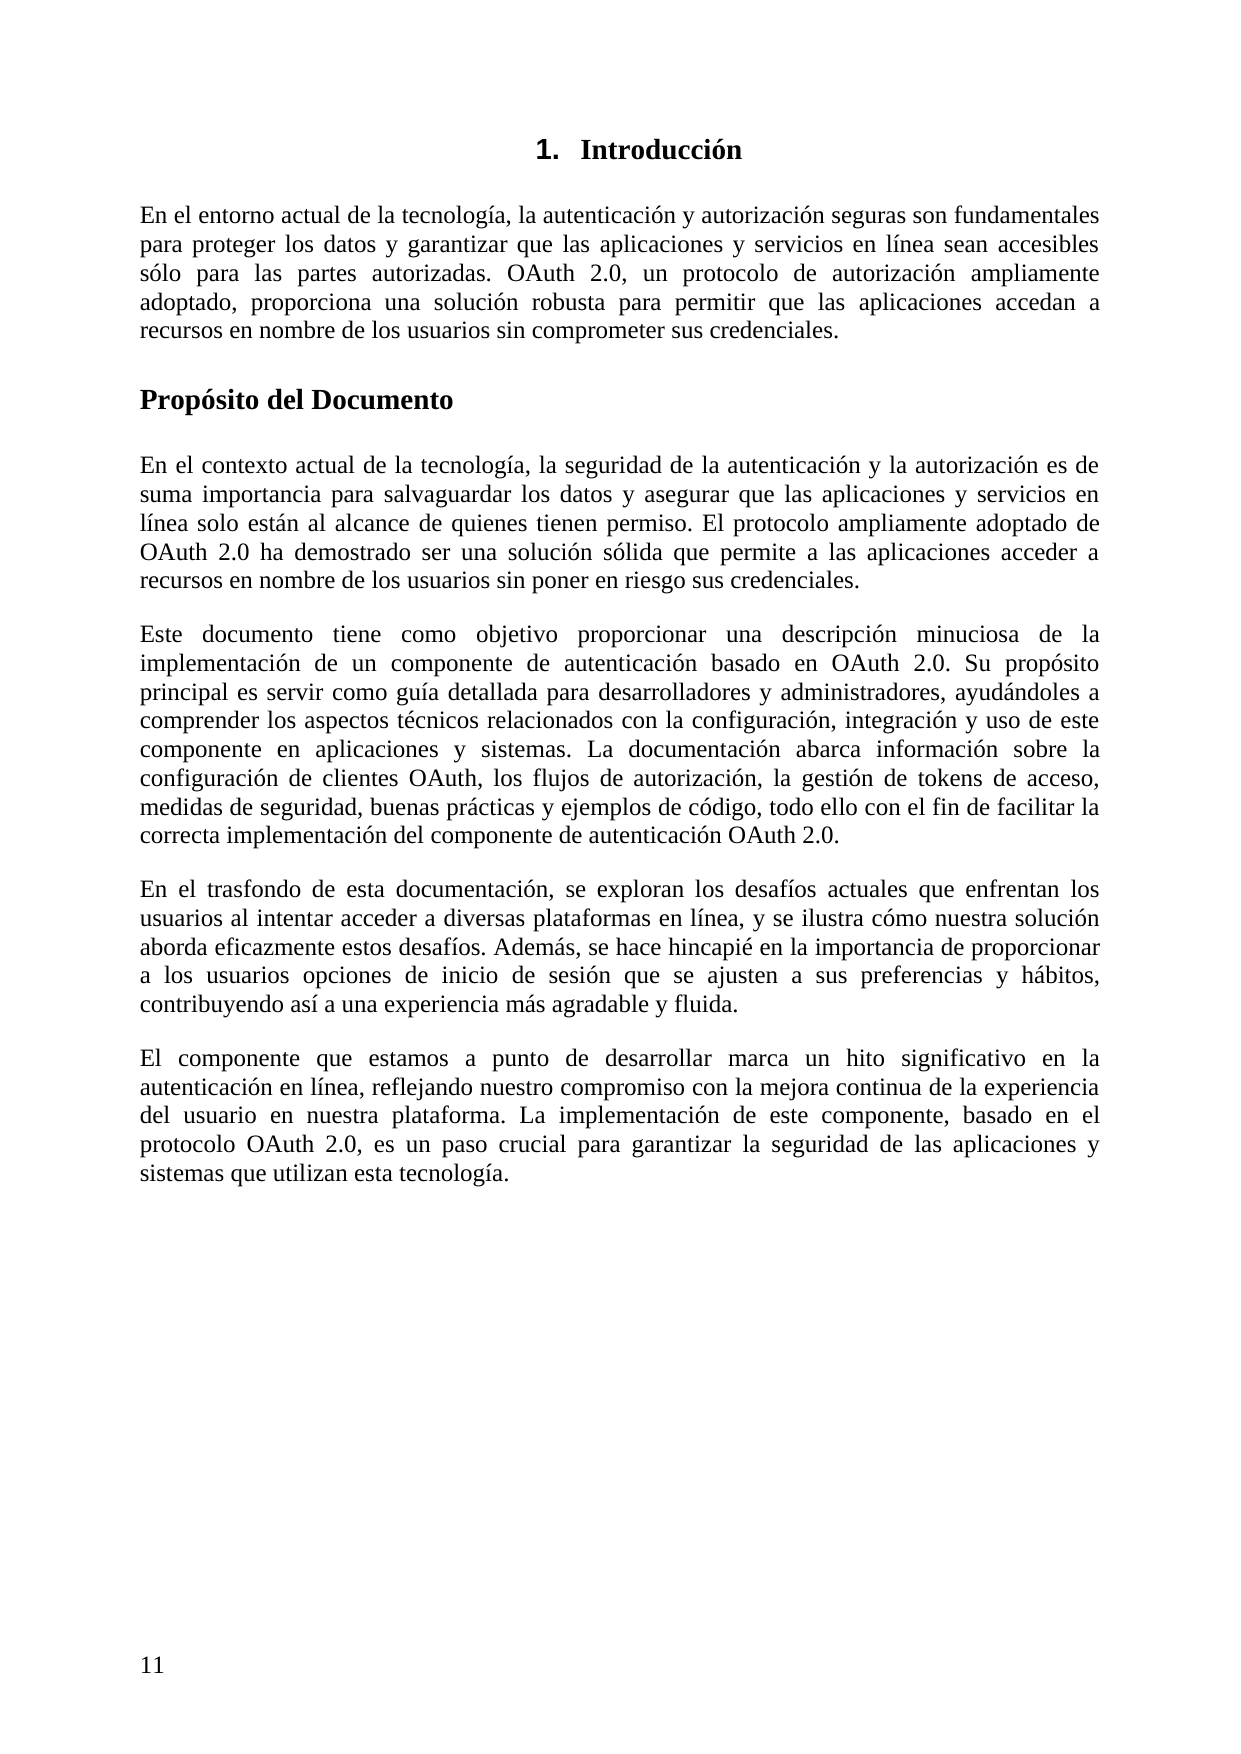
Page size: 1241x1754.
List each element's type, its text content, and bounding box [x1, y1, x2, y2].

subtitle Propósito del Documento [139, 382, 1101, 415]
text En el entorno actual de la tecnología, la autenticación y autorización seguras son fundamentales para proteger los datos y garantizar que las aplicaciones y servicios en línea sean accesibles sólo para las partes autorizadas. OAuth 2.0, un protocolo de autorización ampliamente adoptado, proporciona una solución robusta para permitir que las aplicaciones accedan a recursos en nombre de los usuarios sin comprometer sus credenciales. [139, 201, 1101, 344]
text En el contexto actual de la tecnología, la seguridad de la autenticación y la autorización es de suma importancia para salvaguardar los datos y asegurar que las aplicaciones y servicios en línea solo están al alcance de quienes tienen permiso. El protocolo ampliamente adoptado de OAuth 2.0 ha demostrado ser una solución sólida que permite a las aplicaciones acceder a recursos en nombre de los usuarios sin poner en riesgo sus credenciales. [139, 450, 1101, 594]
subtitle Introducción [177, 132, 1101, 166]
text En el trasfondo de esta documentación, se exploran los desafíos actuales que enfrentan los usuarios al intentar acceder a diversas plataformas en línea, y se ilustra cómo nuestra solución aborda eficazmente estos desafíos. Además, se hace hincapié en la importancia de proporcionar a los usuarios opciones de inicio de sesión que se ajusten a sus preferencias y hábitos, contribuyendo así a una experiencia más agradable y fluida. [139, 874, 1101, 1018]
text El componente que estamos a punto de desarrollar marca un hito significativo en la autenticación en línea, reflejando nuestro compromiso con la mejora continua de la experiencia del usuario en nuestra plataforma. La implementación de este componente, basado en el protocolo OAuth 2.0, es un paso crucial para garantizar la seguridad de las aplicaciones y sistemas que utilizan esta tecnología. [139, 1043, 1101, 1187]
text Este documento tiene como objetivo proporcionar una descripción minuciosa de la implementación de un componente de autenticación basado en OAuth 2.0. Su propósito principal es servir como guía detallada para desarrolladores y administradores, ayudándoles a comprender los aspectos técnicos relacionados con la configuración, integración y uso de este componente en aplicaciones y sistemas. La documentación abarca información sobre la configuración de clientes OAuth, los flujos de autorización, la gestión de tokens de acceso, medidas de seguridad, buenas prácticas y ejemplos de código, todo ello con el fin de facilitar la correcta implementación del componente de autenticación OAuth 2.0. [139, 619, 1101, 849]
